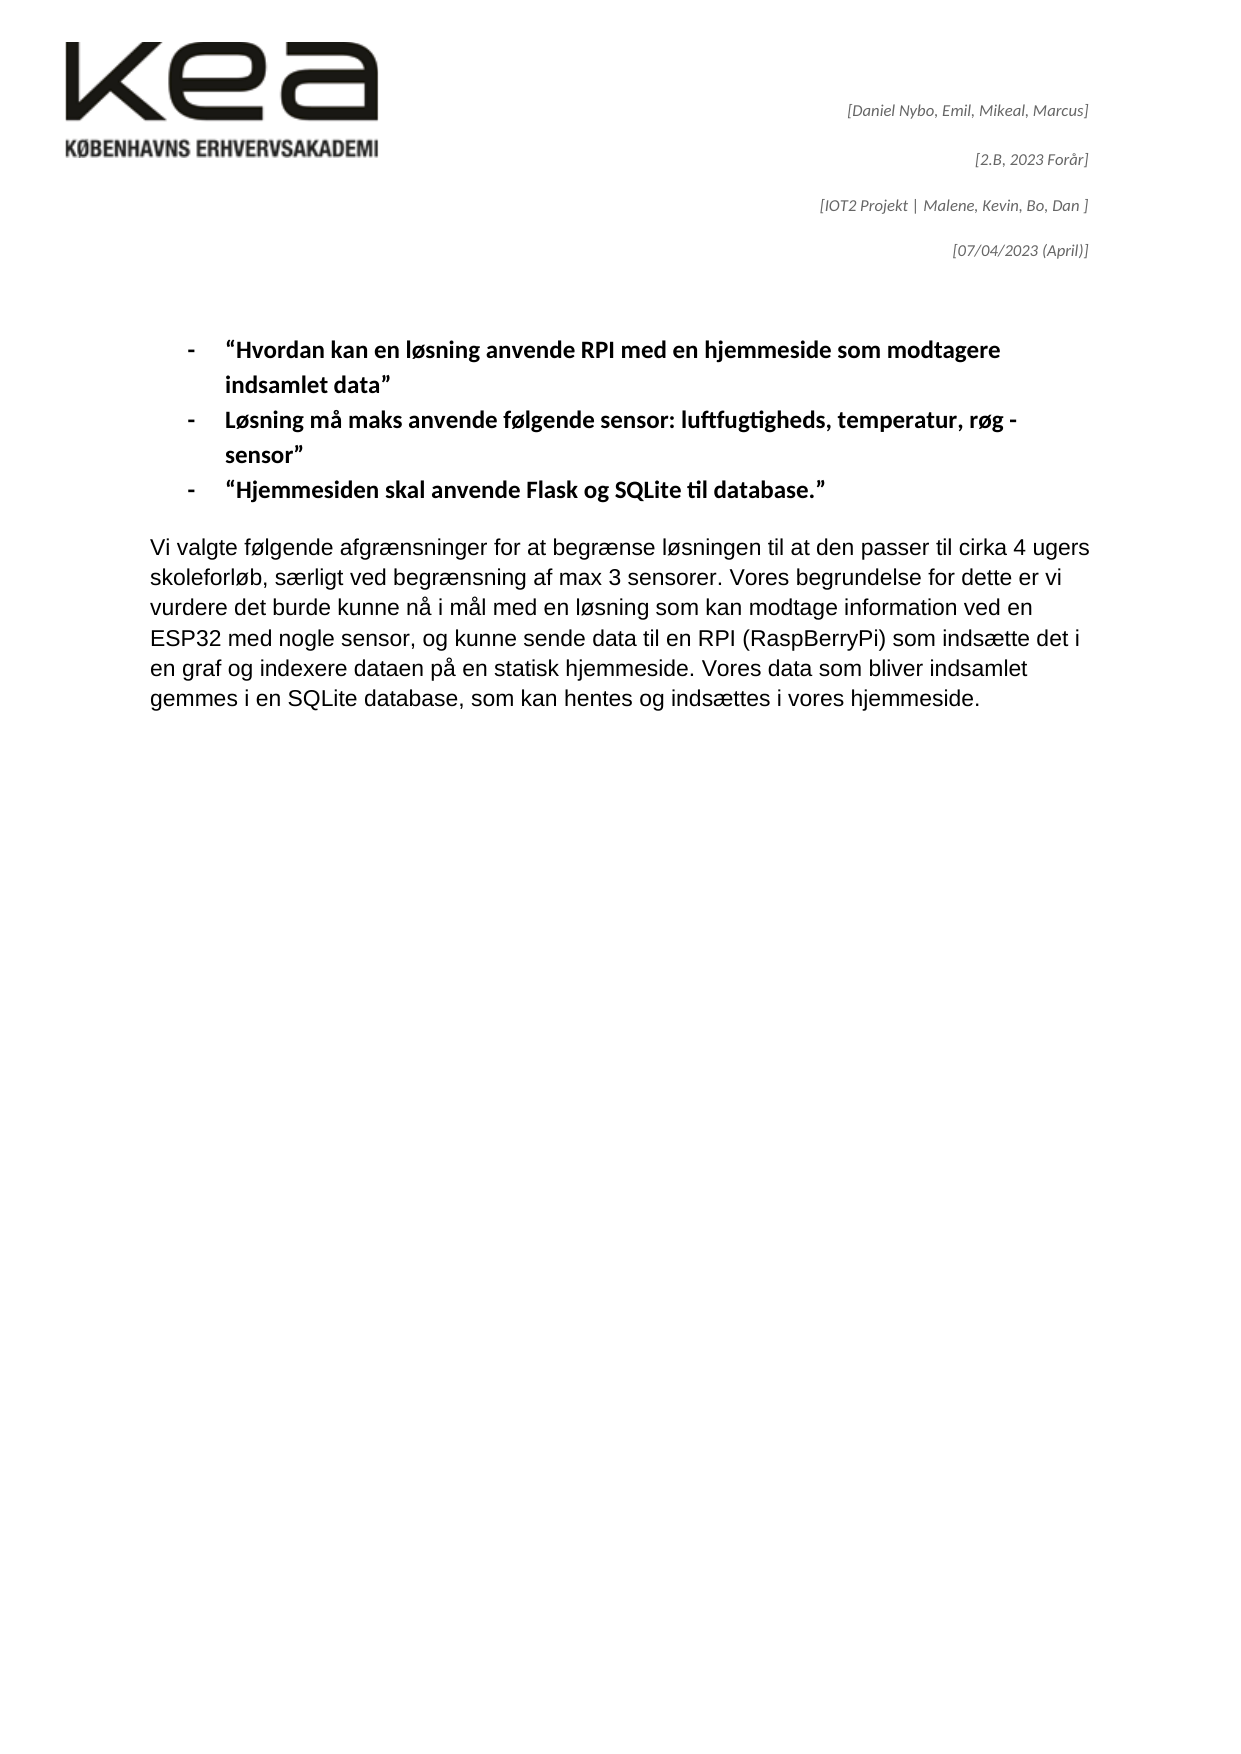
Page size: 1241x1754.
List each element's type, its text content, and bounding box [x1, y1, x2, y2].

list “Hvordan kan en løsning anvende RPI med en hjemmeside som modtagere indsamlet data” [187, 334, 1090, 399]
list “Hjemmesiden skal anvende Flask og SQLite til database.” [187, 474, 1090, 504]
text Vi valgte følgende afgrænsninger for at begrænse løsningen til at den passer til cirka 4 ugers skoleforløb, særligt ved begrænsning af max 3 sensorer. Vores begrundelse for dette er vi vurdere det burde kunne nå i mål med en løsning som kan modtage information ved en ESP32 med nogle sensor, og kunne sende data til en RPI (RaspBerryPi) som indsætte det i en graf og indexere dataen på en statisk hjemmeside. Vores data som bliver indsamlet gemmes i en SQLite database, som kan hentes og indsættes i vores hjemmeside. [150, 534, 1090, 711]
picture [65, 42, 379, 158]
list Løsning må maks anvende følgende sensor: luftfugtigheds, temperatur, røg -sensor” [187, 404, 1090, 469]
